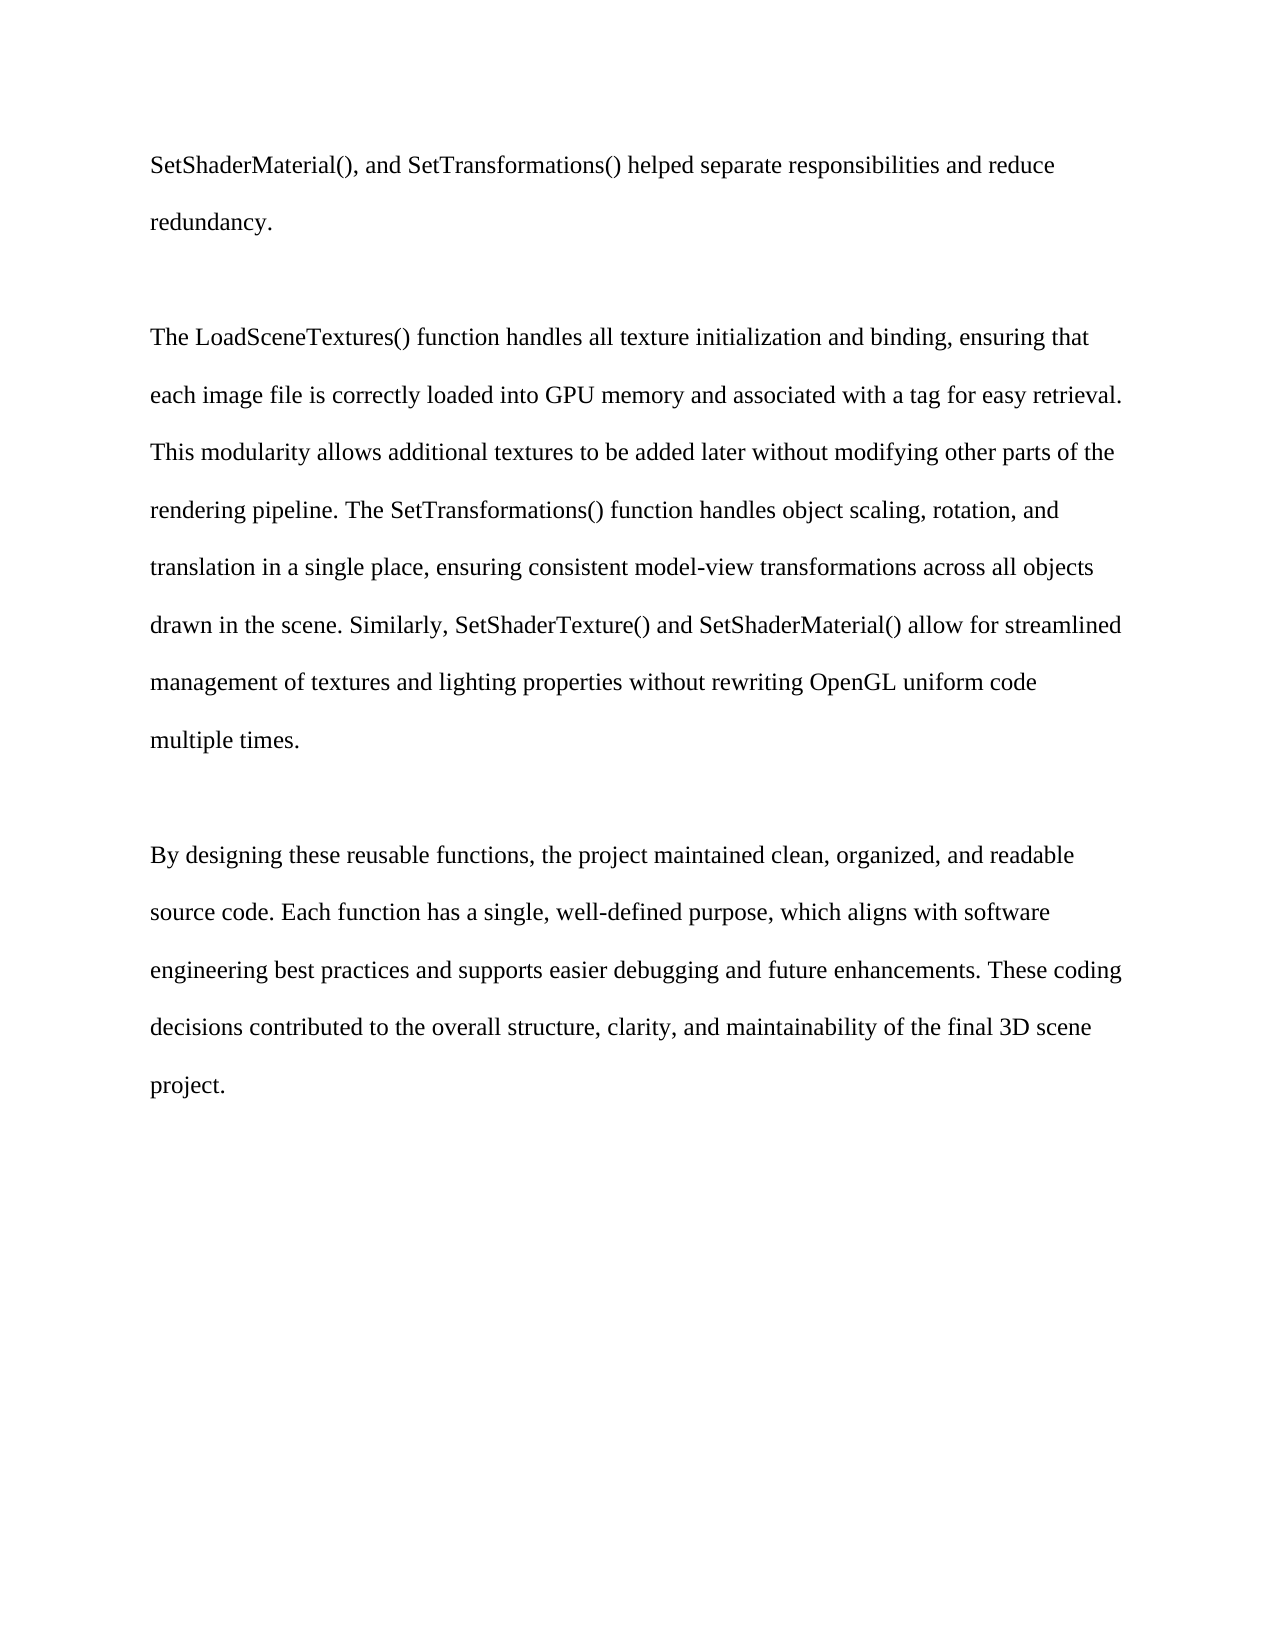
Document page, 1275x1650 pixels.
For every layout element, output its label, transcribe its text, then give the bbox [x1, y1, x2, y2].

text The LoadSceneTextures() function handles all texture initialization and binding, ensuring that each image file is correctly loaded into GPU memory and associated with a tag for easy retrieval. This modularity allows additional textures to be added later without modifying other parts of the rendering pipeline. The SetTransformations() function handles object scaling, rotation, and translation in a single place, ensuring consistent model-view transformations across all objects drawn in the scene. Similarly, SetShaderTexture() and SetShaderMaterial() allow for streamlined management of textures and lighting properties without rewriting OpenGL uniform code multiple times. [150, 322, 1125, 754]
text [150, 150, 1125, 236]
text By designing these reusable functions, the project maintained clean, organized, and readable source code. Each function has a single, well-defined purpose, which aligns with software engineering best practices and supports easier debugging and future enhancements. These coding decisions contributed to the overall structure, clarity, and maintainability of the final 3D scene project. [150, 840, 1125, 1099]
